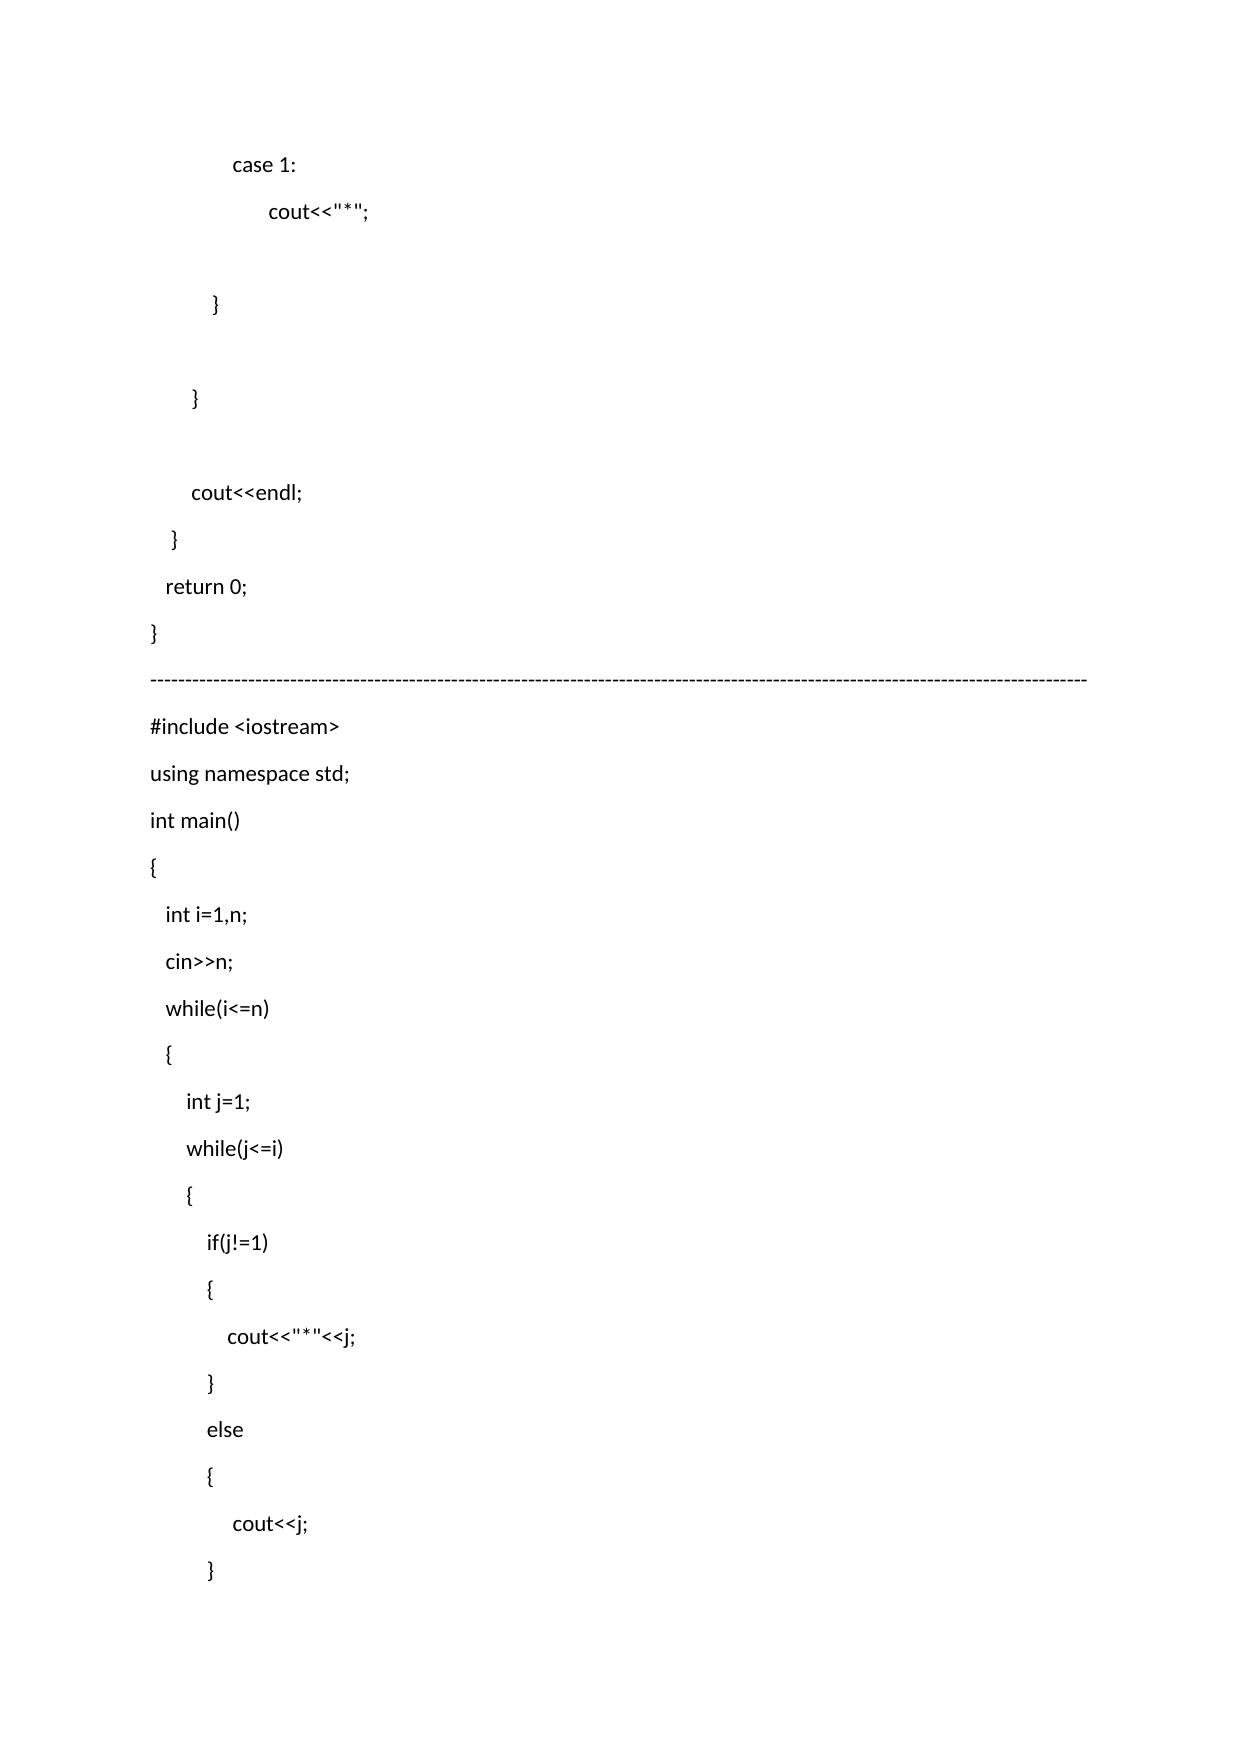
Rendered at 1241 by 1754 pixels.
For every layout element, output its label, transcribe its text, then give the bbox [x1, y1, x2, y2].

text } [150, 291, 1090, 319]
text int j=1; [150, 1087, 1090, 1116]
text } [150, 1556, 1090, 1584]
text while(i<=n) [150, 994, 1090, 1022]
text int i=1,n; [150, 900, 1090, 928]
text } [150, 384, 1090, 412]
text case 1: [150, 150, 1090, 178]
text { [150, 1181, 1090, 1209]
text int main() [150, 806, 1090, 834]
text } [150, 525, 1090, 553]
text while(j<=i) [150, 1134, 1090, 1162]
text } [150, 1369, 1090, 1397]
text cout<<j; [150, 1509, 1090, 1537]
text return 0; [150, 572, 1090, 600]
text { [150, 853, 1090, 881]
text cin>>n; [150, 947, 1090, 975]
text } [150, 619, 1090, 647]
text #include <iostream> [150, 712, 1090, 741]
text { [150, 1462, 1090, 1491]
text { [150, 1275, 1090, 1303]
text cout<<endl; [150, 478, 1090, 506]
text if(j!=1) [150, 1228, 1090, 1256]
text { [150, 1041, 1090, 1069]
text -------------------------------------------------------------------------------------------------------------------------------------- [150, 666, 1090, 694]
text else [150, 1416, 1090, 1444]
text cout<<"*"<<j; [150, 1322, 1090, 1350]
text using namespace std; [150, 759, 1090, 787]
text cout<<"*"; [150, 197, 1090, 225]
